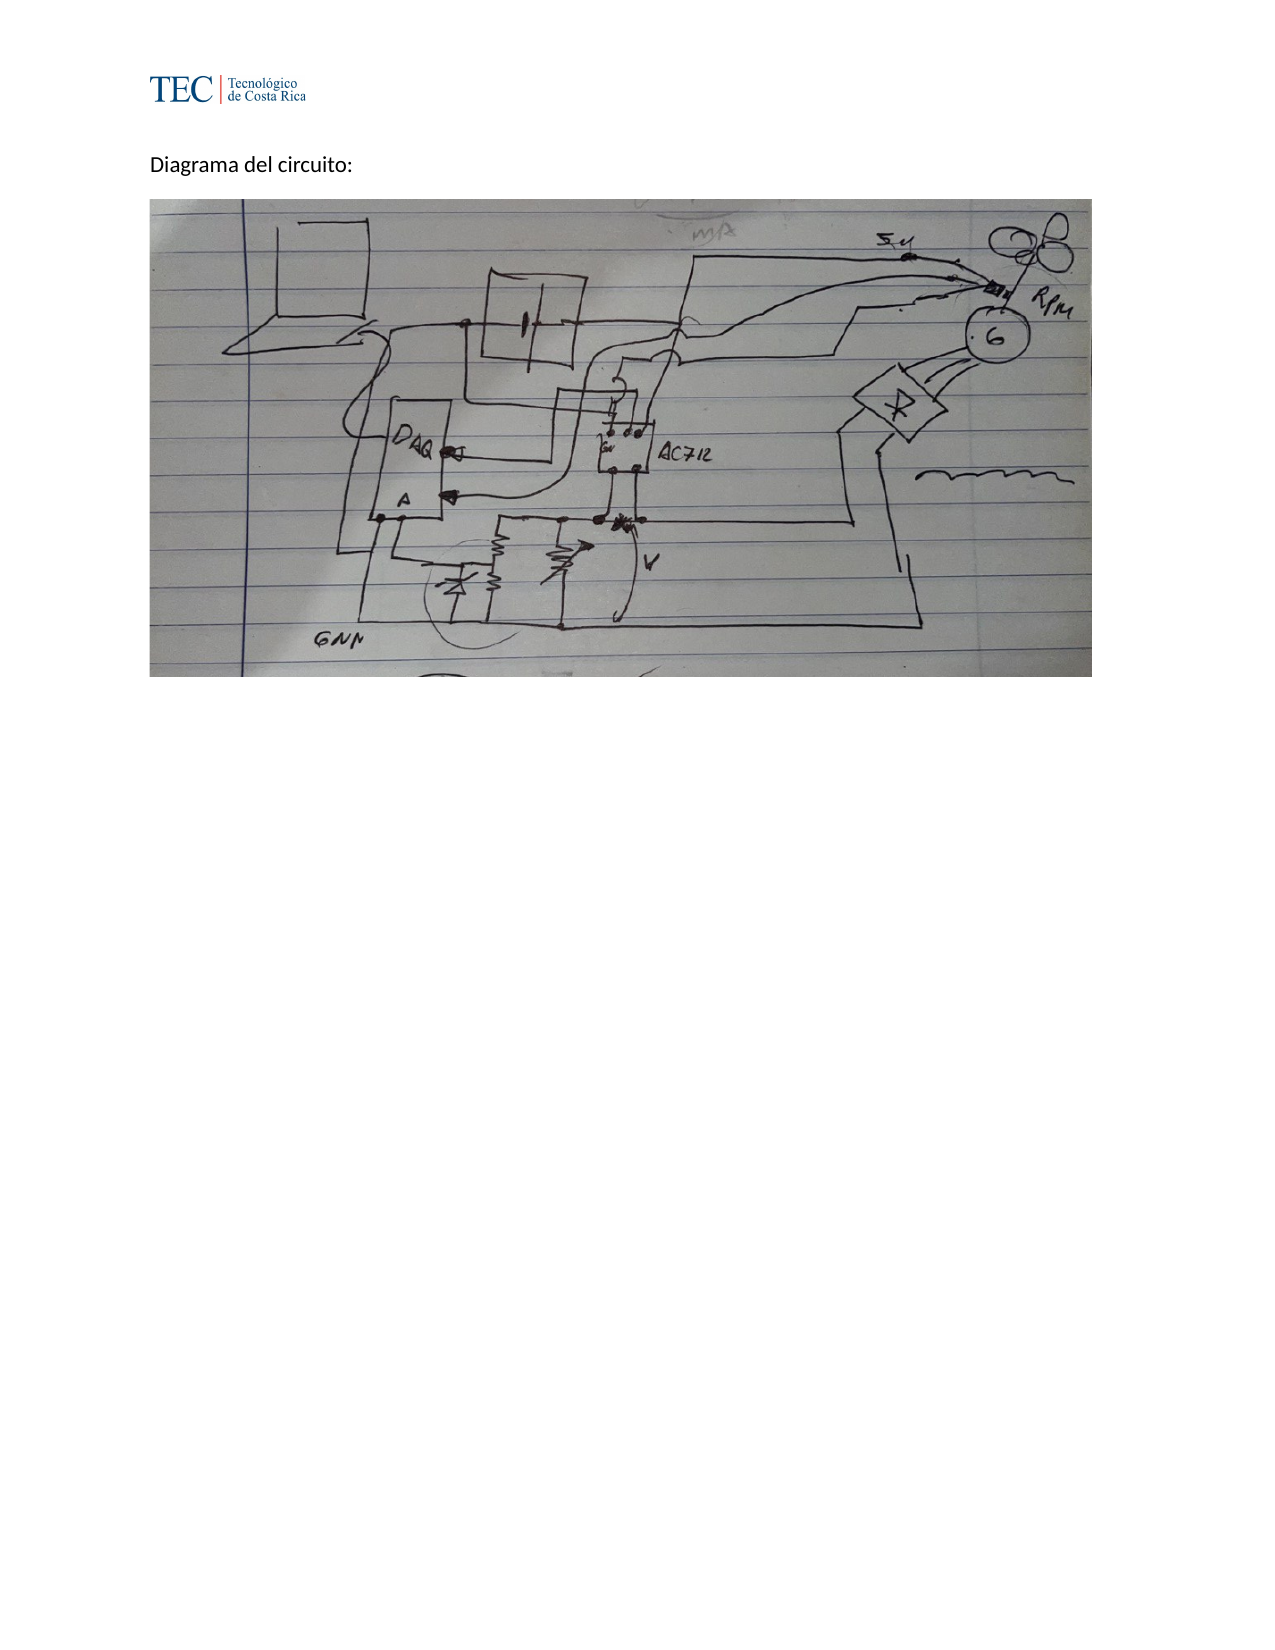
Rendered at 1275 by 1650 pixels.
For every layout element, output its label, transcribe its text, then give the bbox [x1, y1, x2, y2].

picture [149, 199, 1092, 677]
picture [150, 75, 306, 104]
text Diagrama del circuito: [150, 150, 1125, 178]
